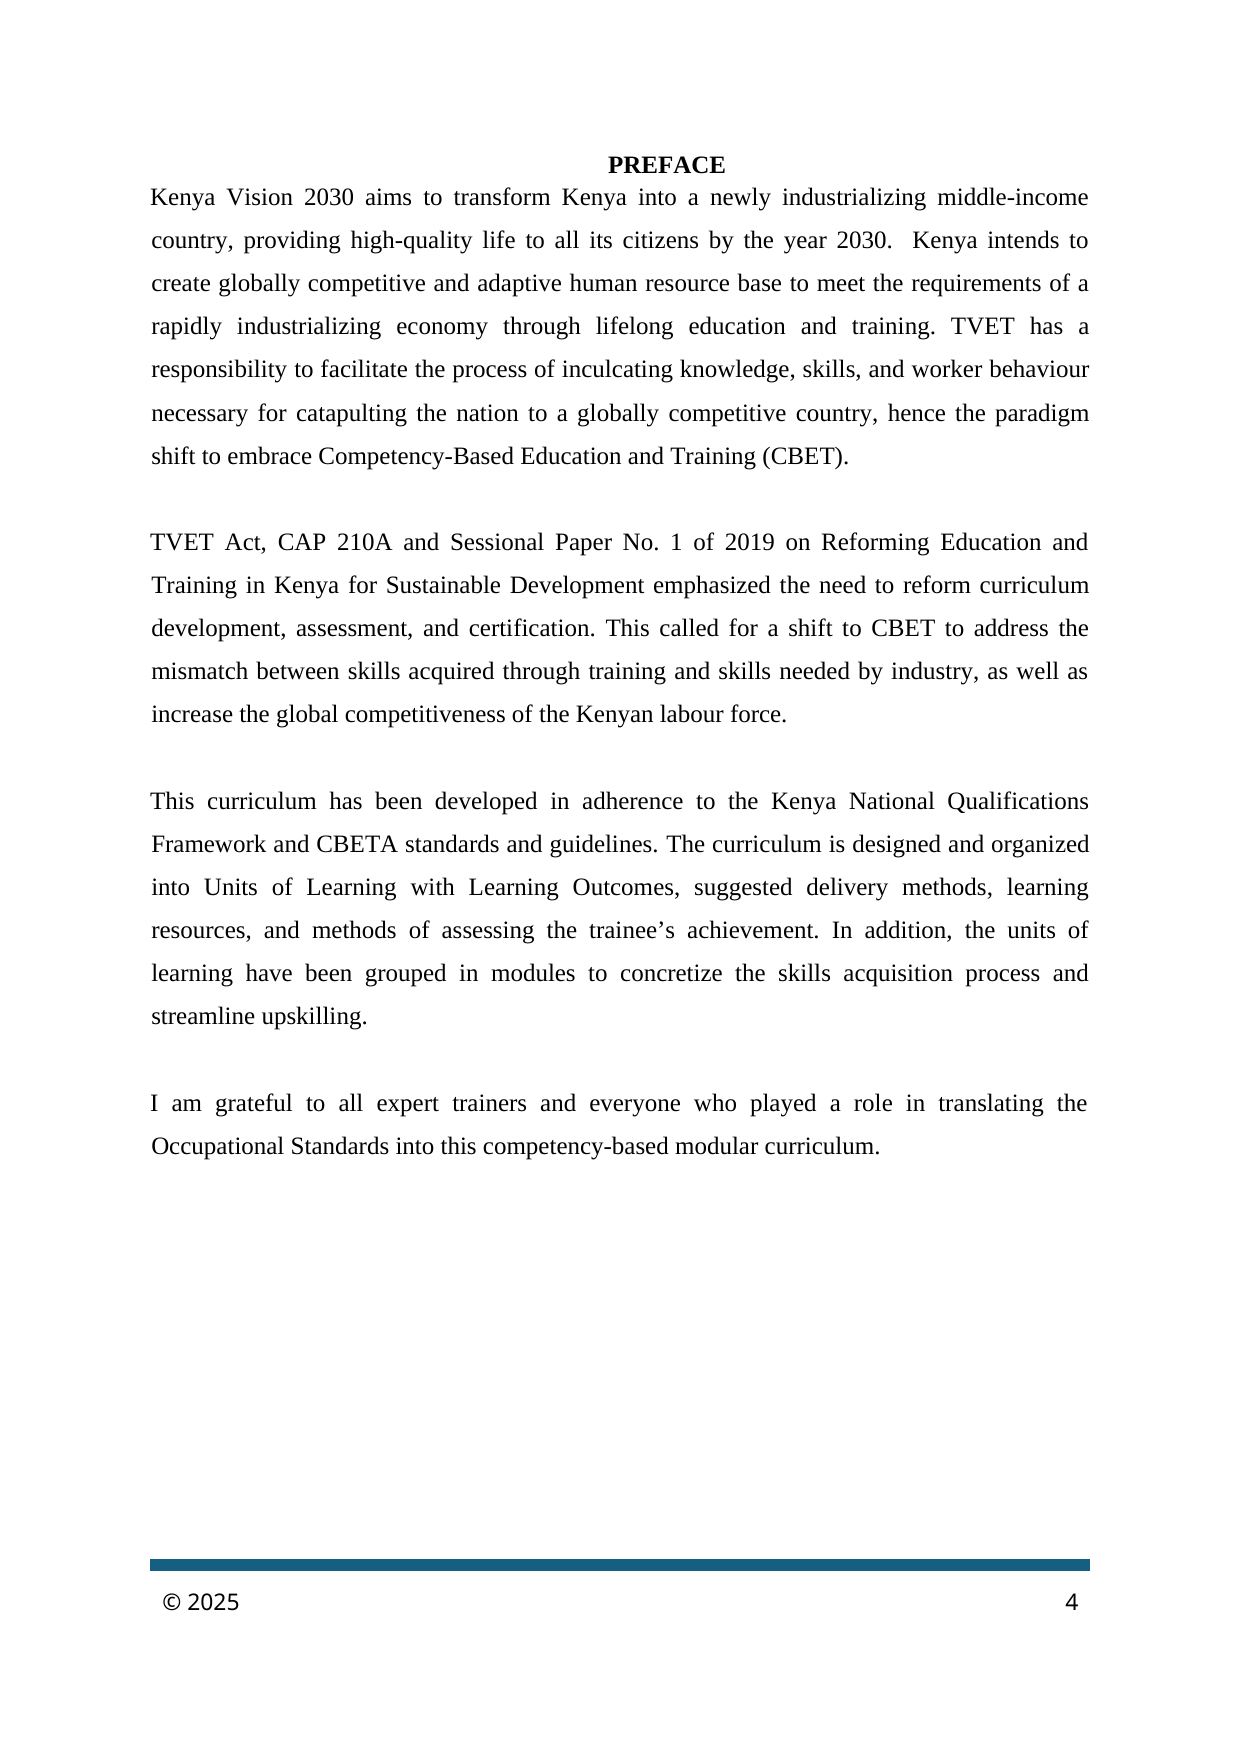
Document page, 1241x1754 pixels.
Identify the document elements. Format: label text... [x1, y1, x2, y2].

text I am grateful to all expert trainers and everyone who played a role in translating the Occupational Standards into this competency-based modular curriculum. [150, 1088, 1089, 1159]
text PREFACE [243, 150, 1090, 179]
text This curriculum has been developed in adherence to the Kenya National Qualifications Framework and CBETA standards and guidelines. The curriculum is designed and organized into Units of Learning with Learning Outcomes, suggested delivery methods, learning resources, and methods of assessing the trainee’s achievement. In addition, the units of learning have been grouped in modules to concretize the skills acquisition process and streamline upskilling. [150, 786, 1090, 1030]
text TVET Act, CAP 210A and Sessional Paper No. 1 of 2019 on Reforming Education and Training in Kenya for Sustainable Development emphasized the need to reform curriculum development, assessment, and certification. This called for a shift to CBET to address the mismatch between skills acquired through training and skills needed by industry, as well as increase the global competitiveness of the Kenyan labour force. [150, 527, 1090, 728]
text Kenya Vision 2030 aims to transform Kenya into a newly industrializing middle-income country, providing high-quality life to all its citizens by the year 2030. Kenya intends to create globally competitive and adaptive human resource base to meet the requirements of a rapidly industrializing economy through lifelong education and training. TVET has a responsibility to facilitate the process of inculcating knowledge, skills, and worker behaviour necessary for catapulting the nation to a globally competitive country, hence the paradigm shift to embrace Competency-Based Education and Training (CBET). [150, 182, 1090, 469]
